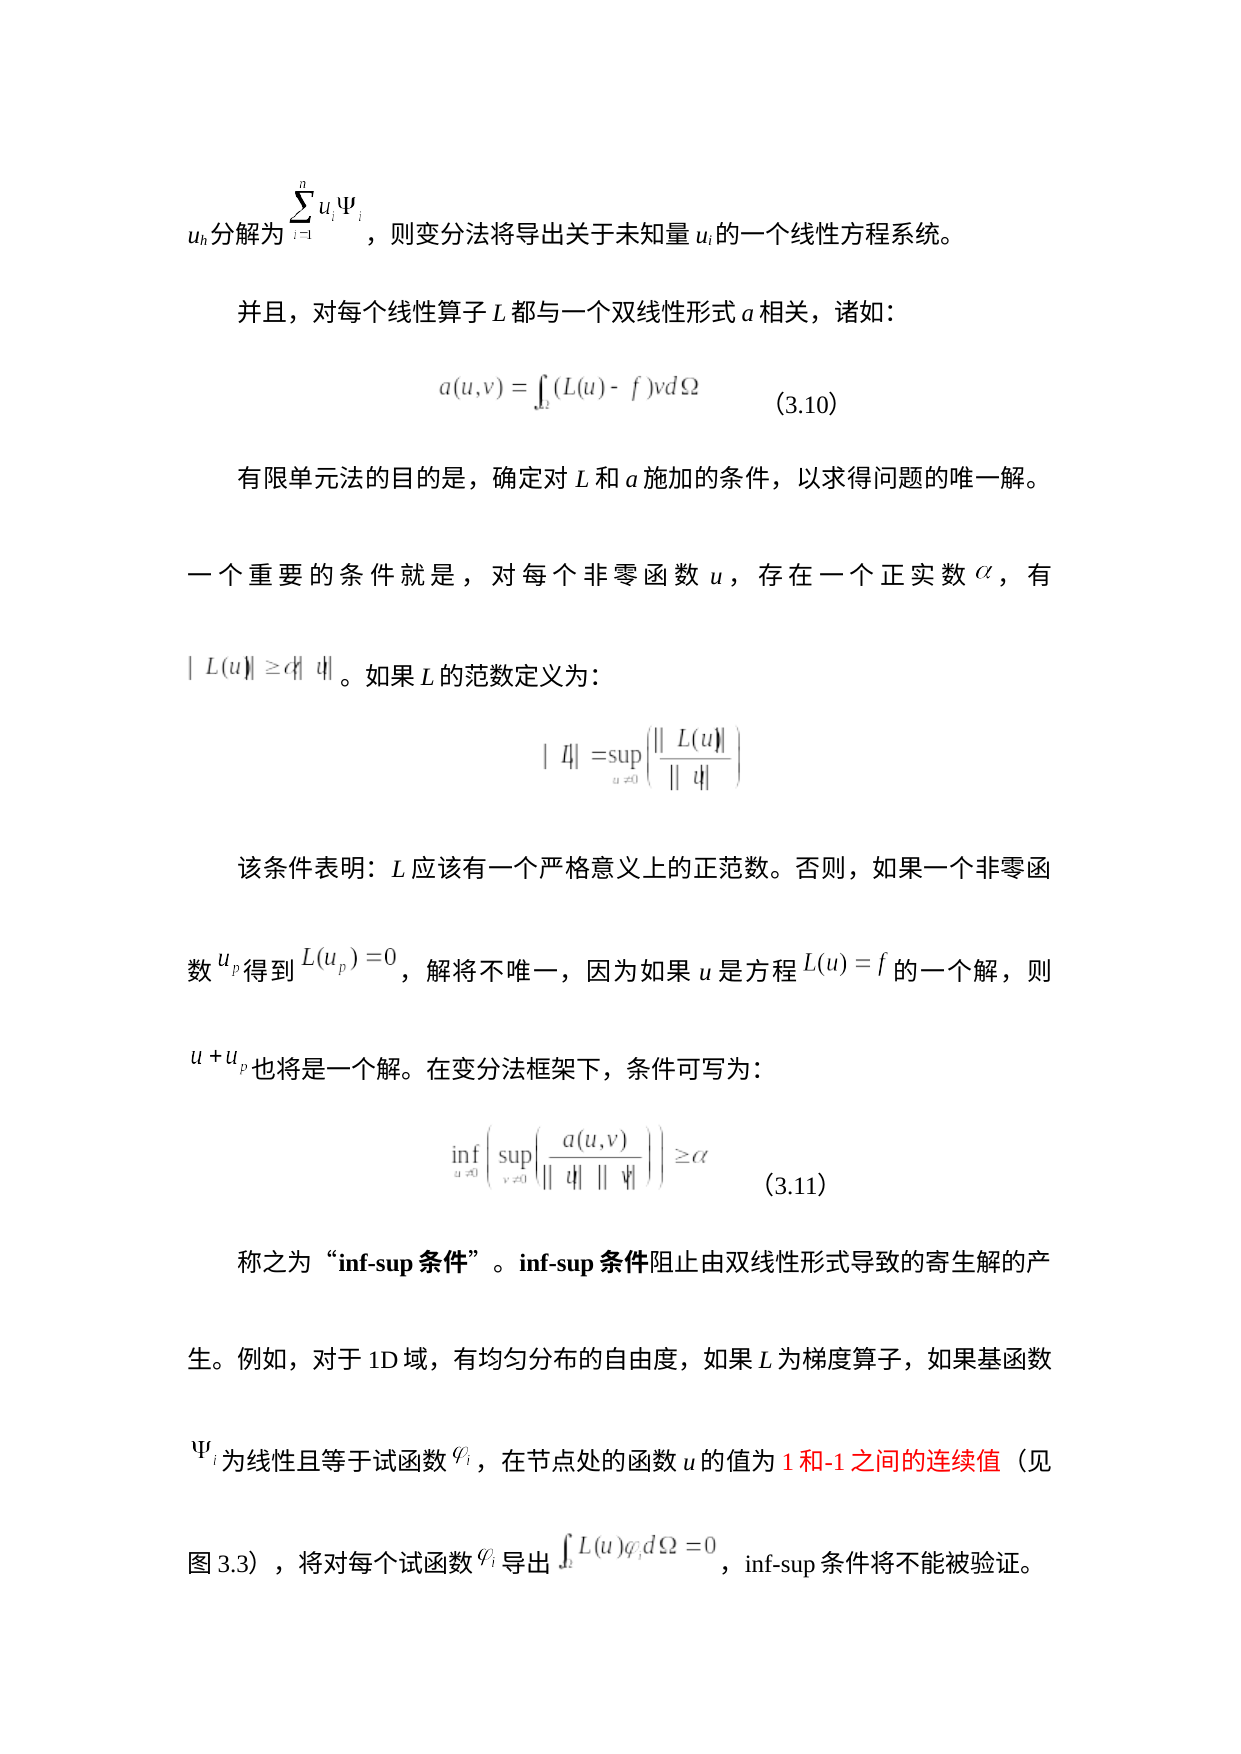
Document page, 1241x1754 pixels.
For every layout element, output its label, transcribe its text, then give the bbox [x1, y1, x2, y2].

text 称之为“inf-sup条件”。inf-sup条件阻止由双线性形式导致的寄生解的产生。例如，对于1D域，有均匀分布的自由度，如果L为梯度算子，如果基函数为线性且等于试函数，在节点处的函数u的值为1和-1之间的连续值（见图3.3），将对每个试函数导出，inf-sup条件将不能被验证。 [187, 1228, 1053, 1585]
text 并且，对每个线性算子L都与一个双线性形式a相关，诸如： [187, 278, 1053, 343]
text （3.11） [187, 1112, 1053, 1209]
text 该条件表明：L应该有一个严格意义上的正范数。否则，如果一个非零函数得到，解将不唯一，因为如果u是方程的一个解，则也将是一个解。在变分法框架下，条件可写为： [187, 834, 1053, 1094]
text 有限单元法的目的是，确定对L和a施加的条件，以求得问题的唯一解。一个重要的条件就是，对每个非零函数u，存在一个正实数，有。如果L的范数定义为： [187, 444, 1053, 704]
text （3.10） [187, 361, 1053, 426]
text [187, 162, 1053, 259]
